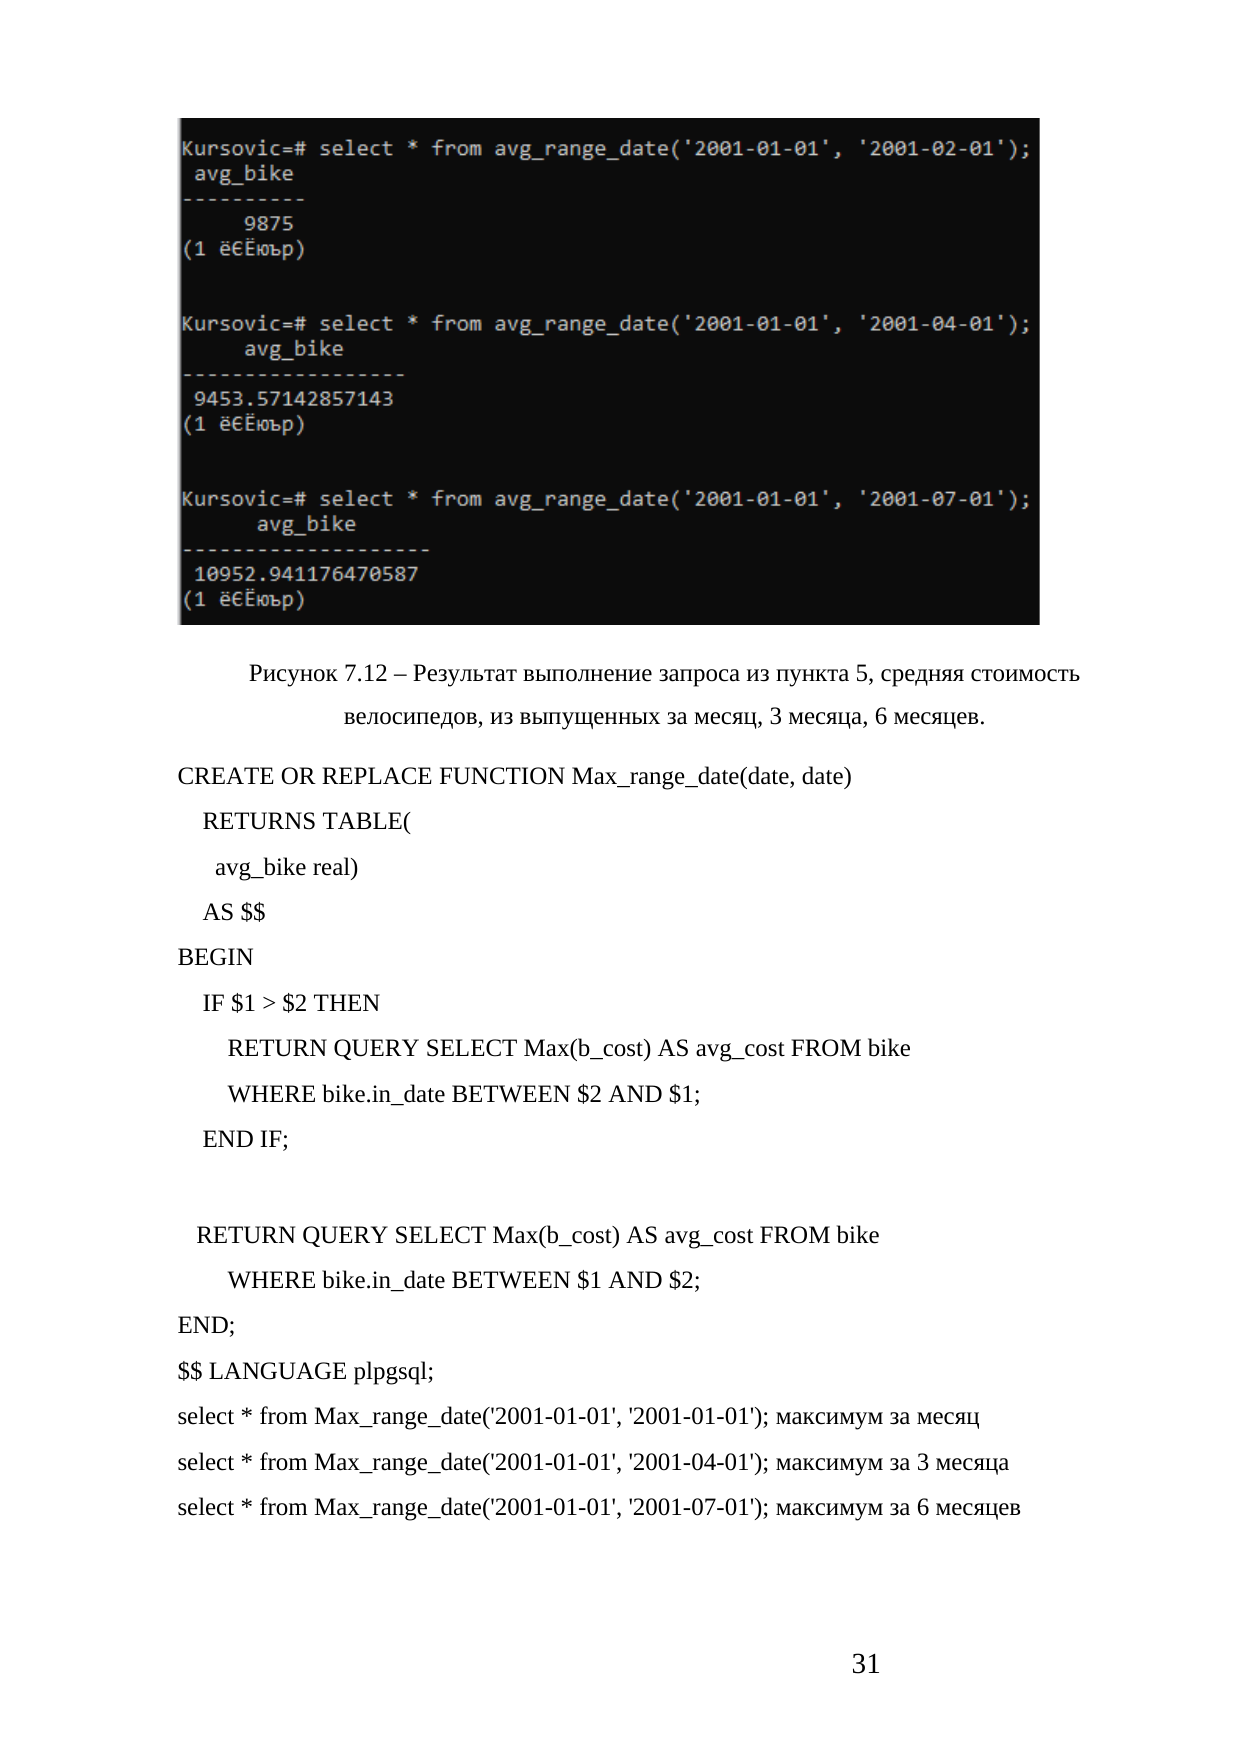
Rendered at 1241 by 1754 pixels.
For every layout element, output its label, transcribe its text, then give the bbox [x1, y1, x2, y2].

text select * from Max_range_date('2001-01-01', '2001-07-01'); максимум за 6 месяцев [177, 1492, 1152, 1521]
text CREATE OR REPLACE FUNCTION Max_range_date(date, date) [177, 761, 1152, 789]
text RETURN QUERY SELECT Max(b_cost) AS avg_cost FROM bike [177, 1033, 1152, 1062]
text IF $1 > $2 THEN [177, 988, 1152, 1017]
text END; [177, 1311, 1152, 1339]
text BEGIN [177, 942, 1152, 971]
text AS $$ [177, 897, 1152, 926]
text Рисунок 7.12 – Результат выполнение запроса из пункта 5, средняя стоимость велосипедов, из выпущенных за месяц, 3 месяца, 6 месяцев. [177, 658, 1152, 730]
text WHERE bike.in_date BETWEEN $1 AND $2; [177, 1265, 1152, 1294]
text avg_bike real) [177, 852, 1152, 880]
text RETURNS TABLE( [177, 806, 1152, 835]
text $$ LANGUAGE plpgsql; [177, 1356, 1152, 1385]
text select * from Max_range_date('2001-01-01', '2001-04-01'); максимум за 3 месяца [177, 1447, 1152, 1476]
text select * from Max_range_date('2001-01-01', '2001-01-01'); максимум за месяц [177, 1401, 1152, 1430]
picture [177, 118, 1040, 625]
text END IF; [177, 1124, 1152, 1153]
text WHERE bike.in_date BETWEEN $2 AND $1; [177, 1079, 1152, 1107]
text RETURN QUERY SELECT Max(b_cost) AS avg_cost FROM bike [177, 1220, 1152, 1248]
